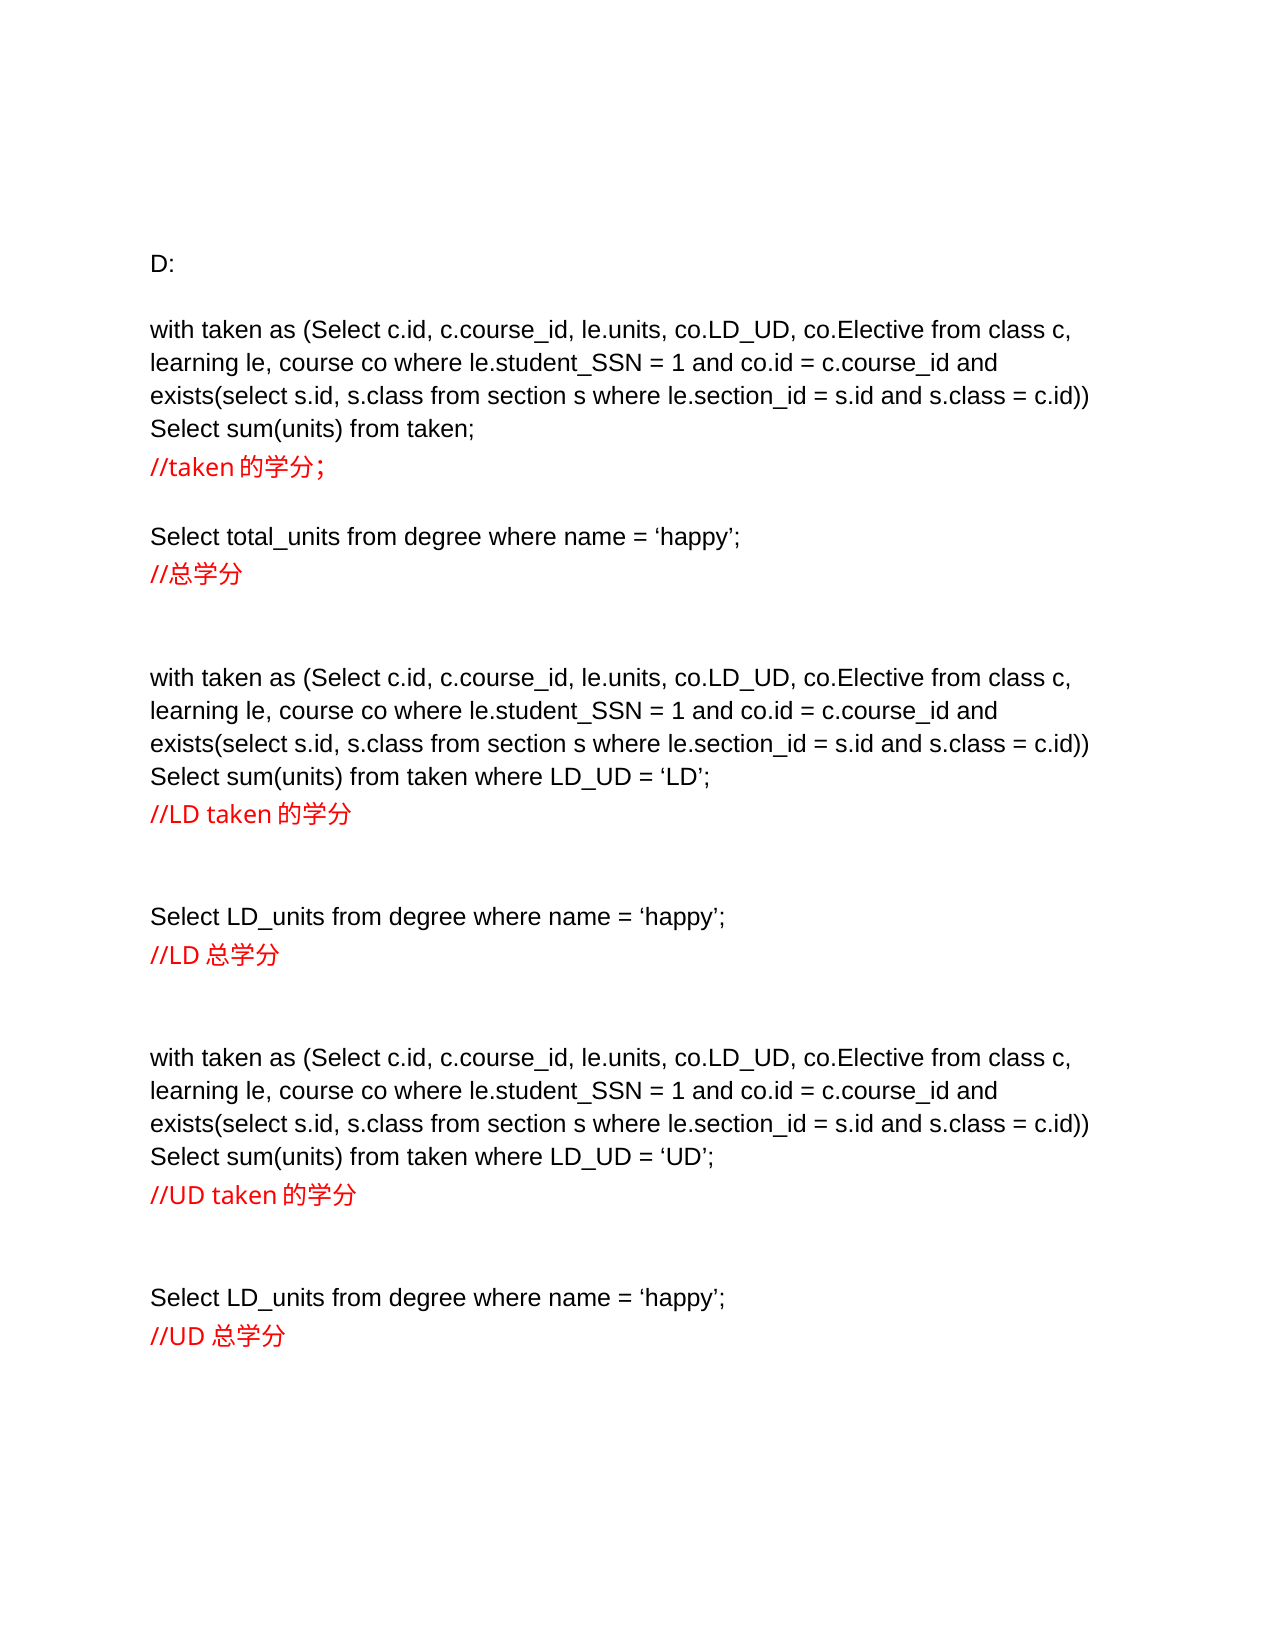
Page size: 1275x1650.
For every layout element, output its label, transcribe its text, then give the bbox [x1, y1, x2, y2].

text //LD taken的学分 [150, 795, 1125, 831]
text Select LD_units from degree where name = ‘happy’; [150, 1283, 1125, 1312]
text Select LD_units from degree where name = ‘happy’; [150, 902, 1125, 931]
text //taken的学分； [150, 447, 1125, 483]
text D: [150, 249, 1125, 278]
text //总学分 [150, 555, 1125, 591]
text Select sum(units) from taken; [150, 414, 1125, 443]
text with taken as (Select c.id, c.course_id, le.units, co.LD_UD, co.Elective from class c, learning le, course co where le.student_SSN = 1 and co.id = c.course_id and exists(select s.id, s.class from section s where le.section_id = s.id and s.class = c.id)) [150, 663, 1125, 757]
text Select total_units from degree where name = ‘happy’; [150, 522, 1125, 551]
text //UD 总学分 [150, 1316, 1125, 1352]
text //UD taken的学分 [150, 1175, 1125, 1211]
text Select sum(units) from taken where LD_UD = ‘LD’; [150, 762, 1125, 790]
text //LD总学分 [150, 935, 1125, 972]
text with taken as (Select c.id, c.course_id, le.units, co.LD_UD, co.Elective from class c, learning le, course co where le.student_SSN = 1 and co.id = c.course_id and exists(select s.id, s.class from section s where le.section_id = s.id and s.class = c.id)) [150, 315, 1125, 410]
text with taken as (Select c.id, c.course_id, le.units, co.LD_UD, co.Elective from class c, learning le, course co where le.student_SSN = 1 and co.id = c.course_id and exists(select s.id, s.class from section s where le.section_id = s.id and s.class = c.id)) [150, 1043, 1125, 1138]
text Select sum(units) from taken where LD_UD = ‘UD’; [150, 1142, 1125, 1171]
